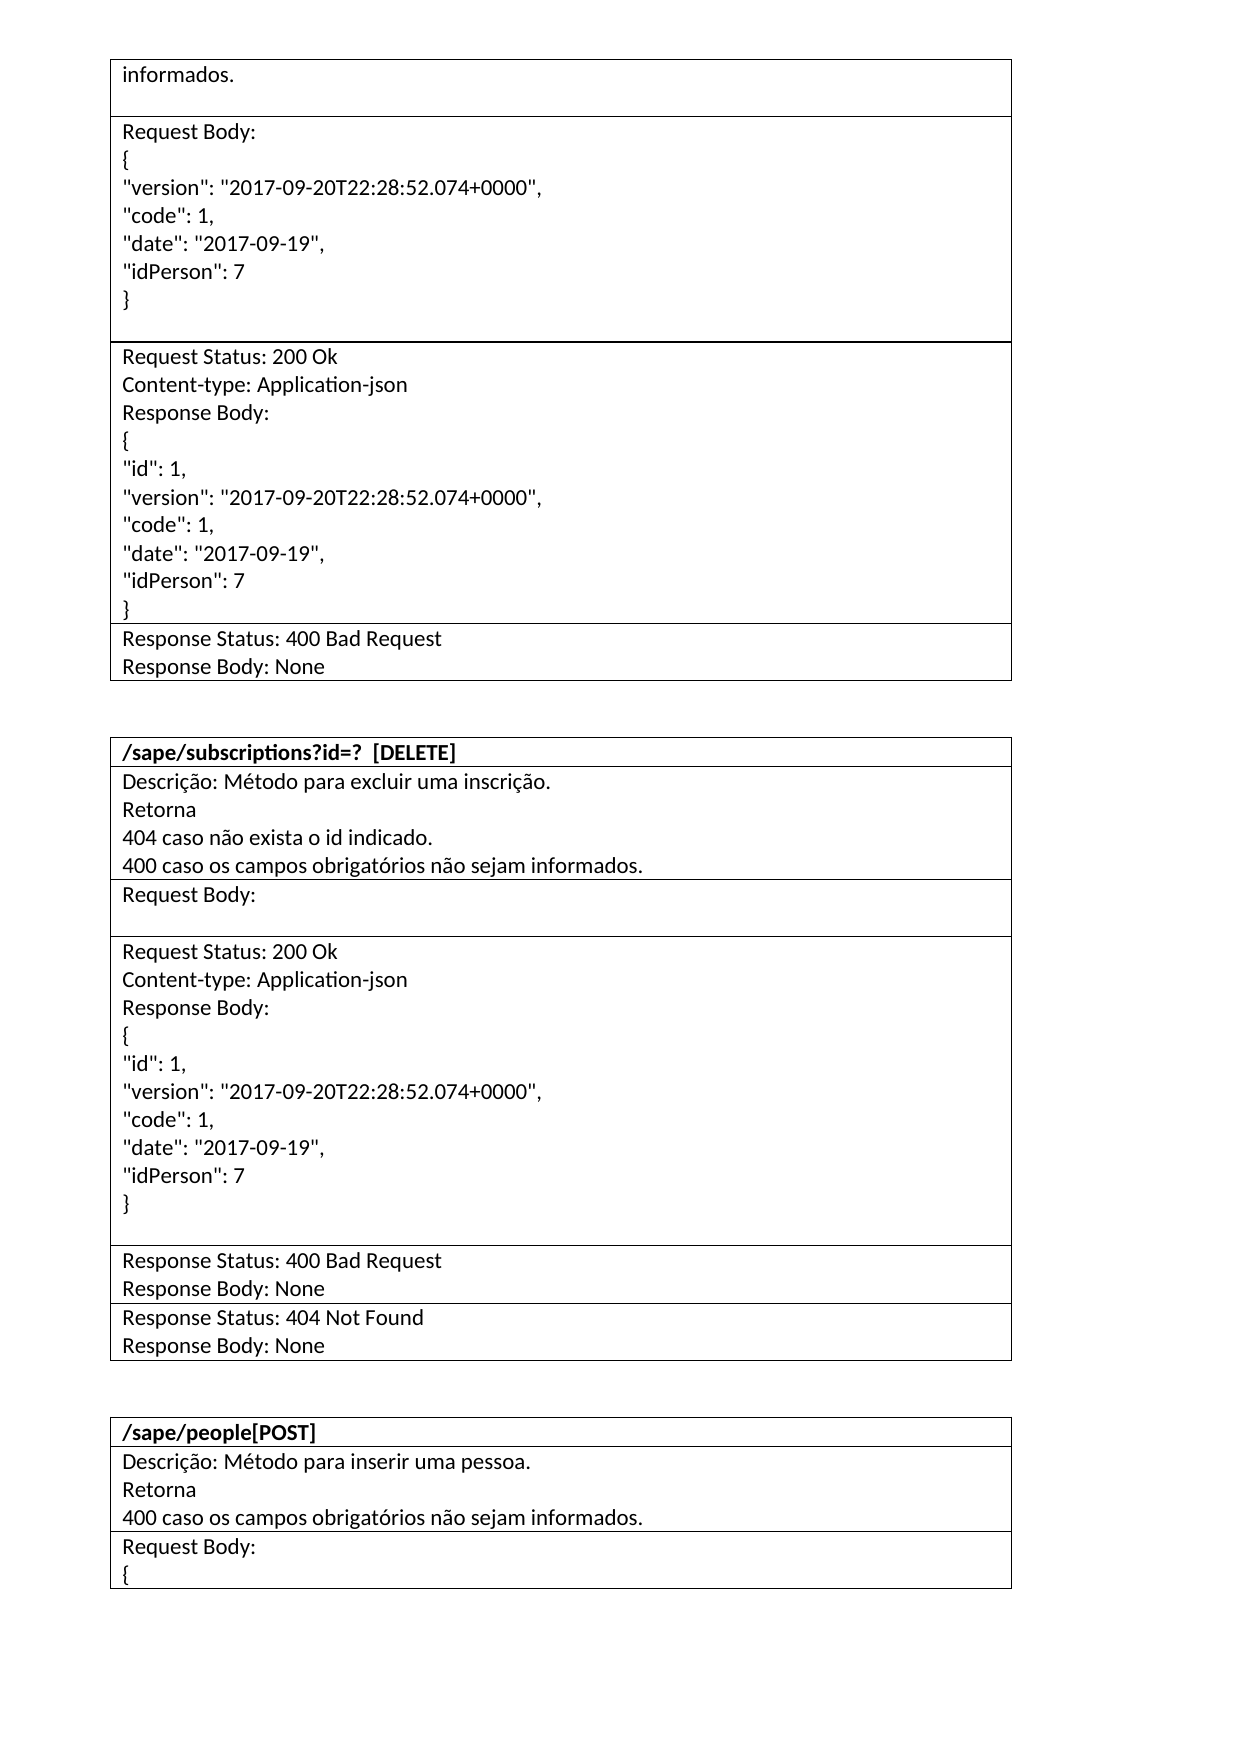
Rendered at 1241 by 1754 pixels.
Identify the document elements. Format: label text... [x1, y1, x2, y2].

table_cell Response Status: 400 Bad Request Response Body: None [111, 1246, 1011, 1302]
table_cell Request Status: 200 Ok Content-type: Application-json Response Body: { "id": 1, "version": "2017-09-20T22:28:52.074+0000", "code": 1, "date": "2017-09-19", "idPerson": 7 } [111, 937, 1011, 1245]
table_cell Response Status: 404 Not Found Response Body: None [111, 1304, 1011, 1359]
table_cell Descrição: Método para inserir uma pessoa. Retorna 400 caso os campos obrigatórios não sejam informados. [111, 1447, 1011, 1531]
table_cell Descrição: Método para excluir uma inscrição. Retorna 404 caso não exista o id indicado. 400 caso os campos obrigatórios não sejam informados. [111, 767, 1011, 879]
table_header /sape/subscriptions?id=? [DELETE] [111, 738, 1011, 766]
table_cell Request Body: [111, 880, 1011, 936]
table_cell Descrição: Método para atualizar uma inscrição. Retorna 404 caso não exista o id indicado. 400 caso os campos obrigatórios não sejam informados. [111, 60, 1011, 116]
table_header /sape/people[POST] [111, 1418, 1011, 1446]
table_cell Request Body: { "version": "2017-09-20T22:28:52.074+0000", "code": 1, "date": "2017-09-19", "idPerson": 7 } [111, 117, 1011, 341]
table_cell Request Status: 200 Ok Content-type: Application-json Response Body: { "id": 1, "version": "2017-09-20T22:28:52.074+0000", "code": 1, "date": "2017-09-19", "idPerson": 7 } [111, 343, 1011, 623]
table_cell Response Status: 400 Bad Request Response Body: None [111, 624, 1011, 680]
